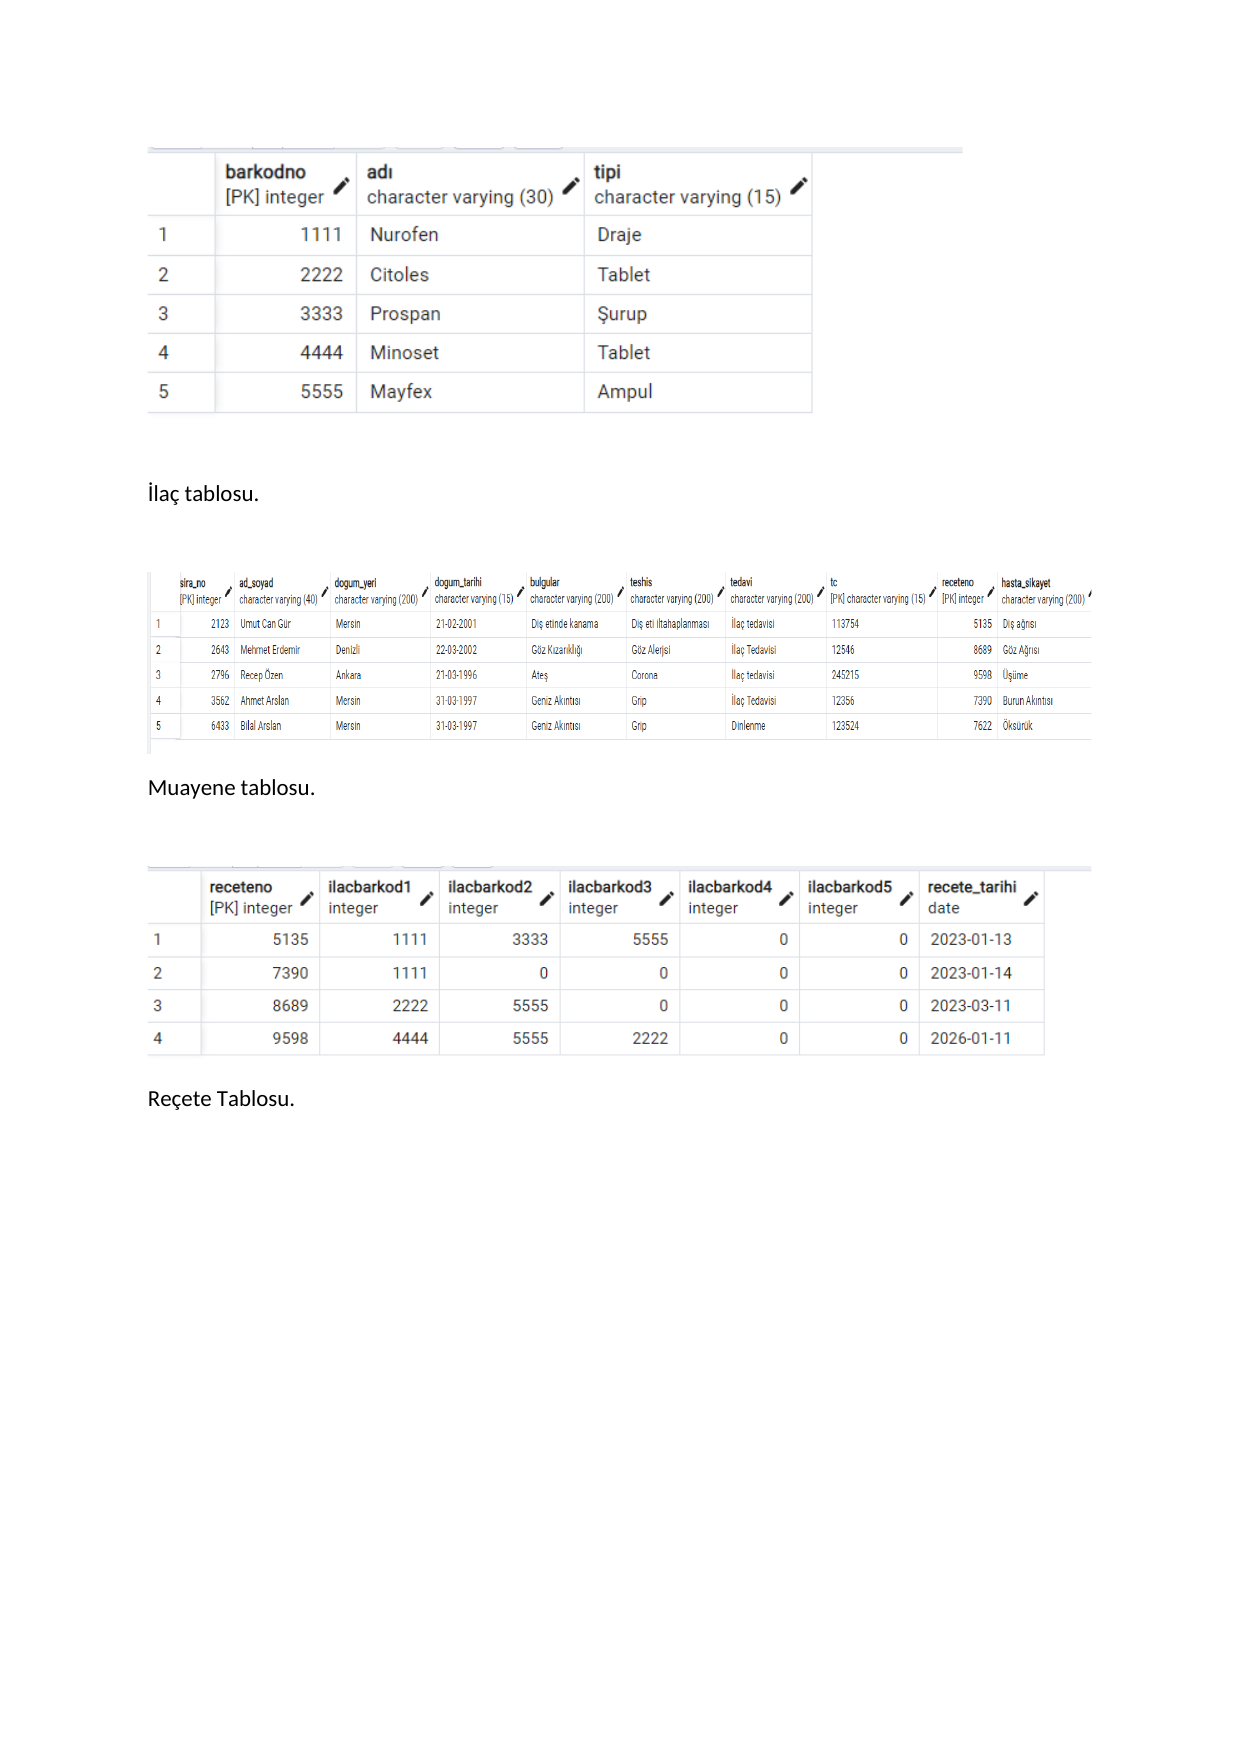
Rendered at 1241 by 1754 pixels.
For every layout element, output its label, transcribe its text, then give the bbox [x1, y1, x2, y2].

picture [147, 572, 1092, 754]
text Muayene tablosu. [148, 773, 1093, 801]
text Reçete Tablosu. [148, 1084, 1093, 1112]
text İlaç tablosu. [148, 479, 1093, 507]
picture [147, 866, 1092, 1066]
picture [147, 147, 963, 461]
